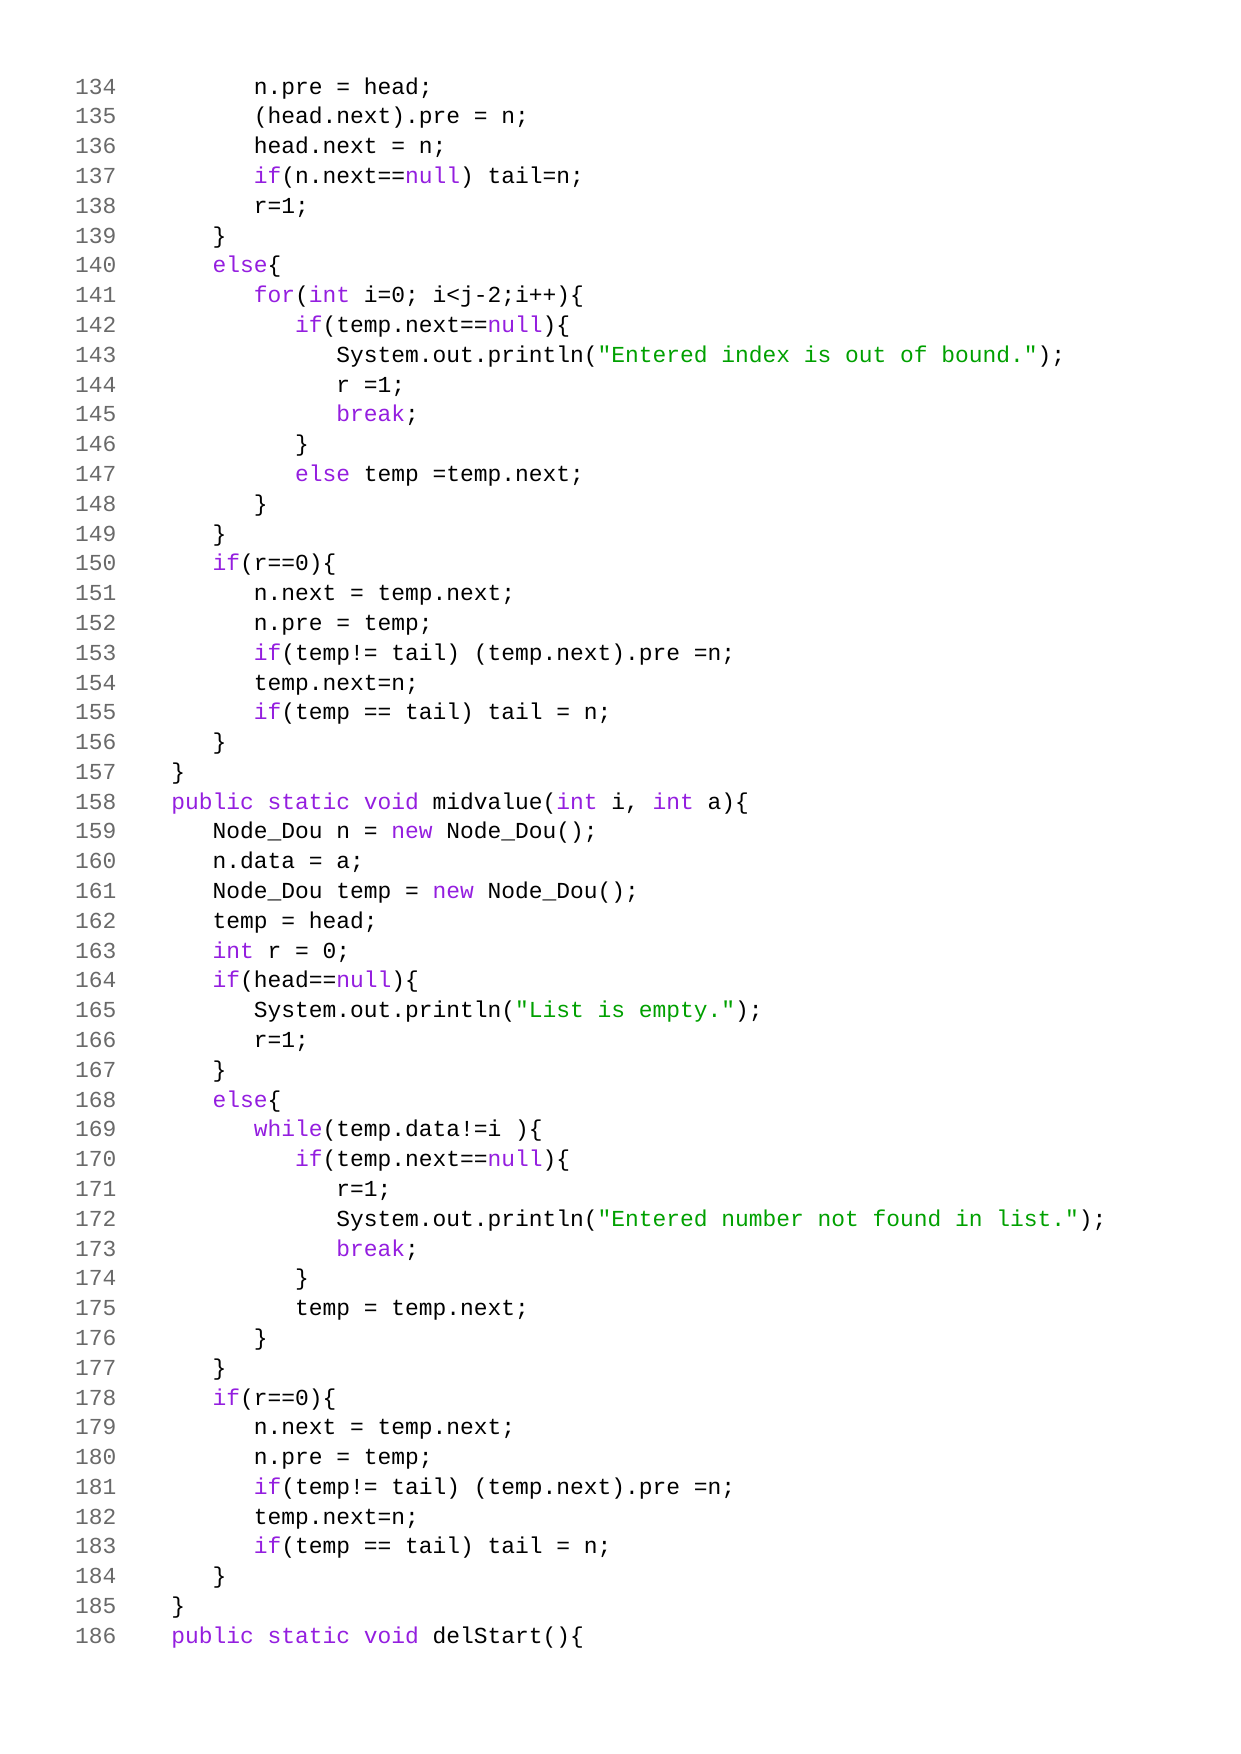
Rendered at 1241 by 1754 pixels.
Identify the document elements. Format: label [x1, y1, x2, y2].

text [75, 75, 1165, 1650]
